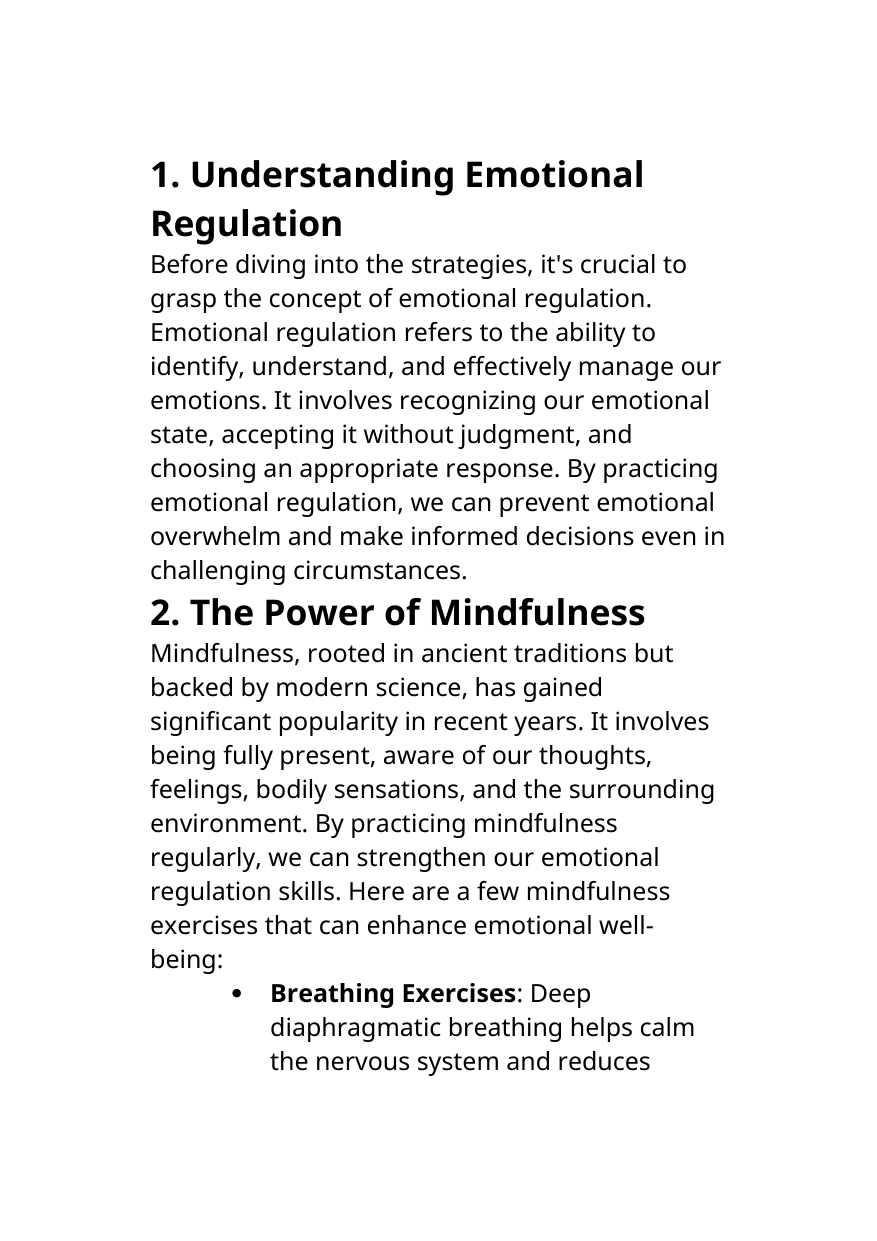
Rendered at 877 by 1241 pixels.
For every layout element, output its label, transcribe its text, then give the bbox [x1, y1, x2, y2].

text Mindfulness, rooted in ancient traditions but backed by modern science, has gained significant popularity in recent years. It involves being fully present, aware of our thoughts, feelings, bodily sensations, and the surrounding environment. By practicing mindfulness regularly, we can strengthen our emotional regulation skills. Here are a few mindfulness exercises that can enhance emotional well-being: [150, 635, 727, 976]
text Before diving into the strategies, it's crucial to grasp the concept of emotional regulation. Emotional regulation refers to the ability to identify, understand, and effectively manage our emotions. It involves recognizing our emotional state, accepting it without judgment, and choosing an appropriate response. By practicing emotional regulation, we can prevent emotional overwhelm and make informed decisions even in challenging circumstances. [150, 246, 727, 587]
subtitle 2. The Power of Mindfulness [150, 587, 727, 635]
subtitle 1. Understanding Emotional Regulation [150, 150, 727, 246]
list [232, 976, 727, 1078]
